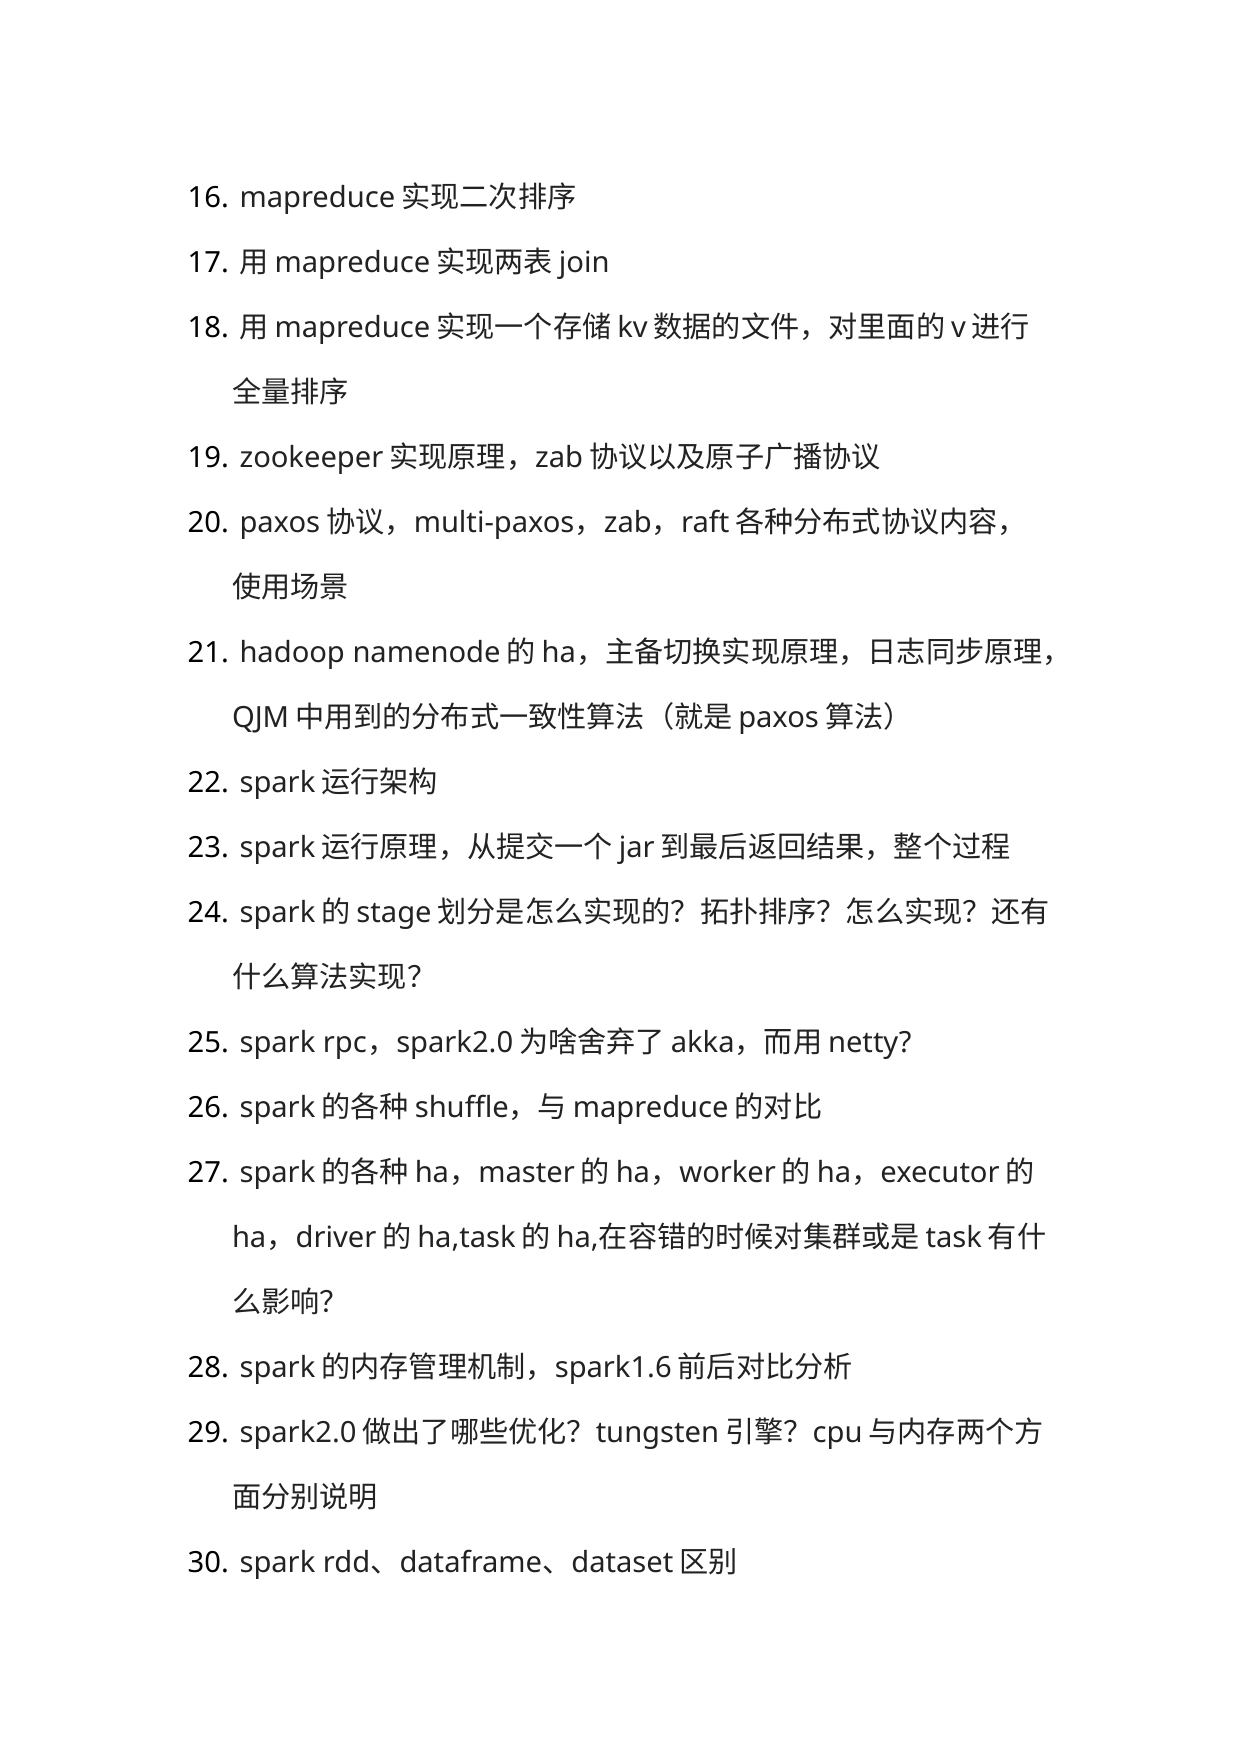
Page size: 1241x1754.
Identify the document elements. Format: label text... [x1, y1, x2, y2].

list spark的各种shuffle，与mapreduce的对比 [187, 1072, 1053, 1137]
list 用mapreduce实现两表join [187, 227, 1053, 292]
list spark rdd、dataframe、dataset区别 [187, 1527, 1053, 1592]
list spark运行架构 [187, 747, 1053, 812]
list spark的各种ha，master的ha，worker的ha，executor的ha，driver的ha,task的ha,在容错的时候对集群或是task有什么影响？ [187, 1137, 1053, 1332]
list spark2.0做出了哪些优化？tungsten引擎？cpu与内存两个方面分别说明 [187, 1397, 1053, 1527]
list zookeeper实现原理，zab协议以及原子广播协议 [187, 422, 1053, 487]
list spark的stage划分是怎么实现的？拓扑排序？怎么实现？还有什么算法实现？ [187, 877, 1053, 1007]
list hadoop namenode的ha，主备切换实现原理，日志同步原理，QJM中用到的分布式一致性算法（就是paxos算法） [187, 617, 1053, 747]
list spark的内存管理机制，spark1.6前后对比分析 [187, 1332, 1053, 1397]
list paxos协议，multi-paxos，zab，raft各种分布式协议内容，使用场景 [187, 487, 1053, 617]
list 用mapreduce实现一个存储kv数据的文件，对里面的v进行全量排序 [187, 292, 1053, 422]
list spark运行原理，从提交一个jar到最后返回结果，整个过程 [187, 812, 1053, 877]
list mapreduce实现二次排序 [187, 162, 1053, 227]
list spark rpc，spark2.0为啥舍弃了akka，而用netty? [187, 1007, 1053, 1072]
